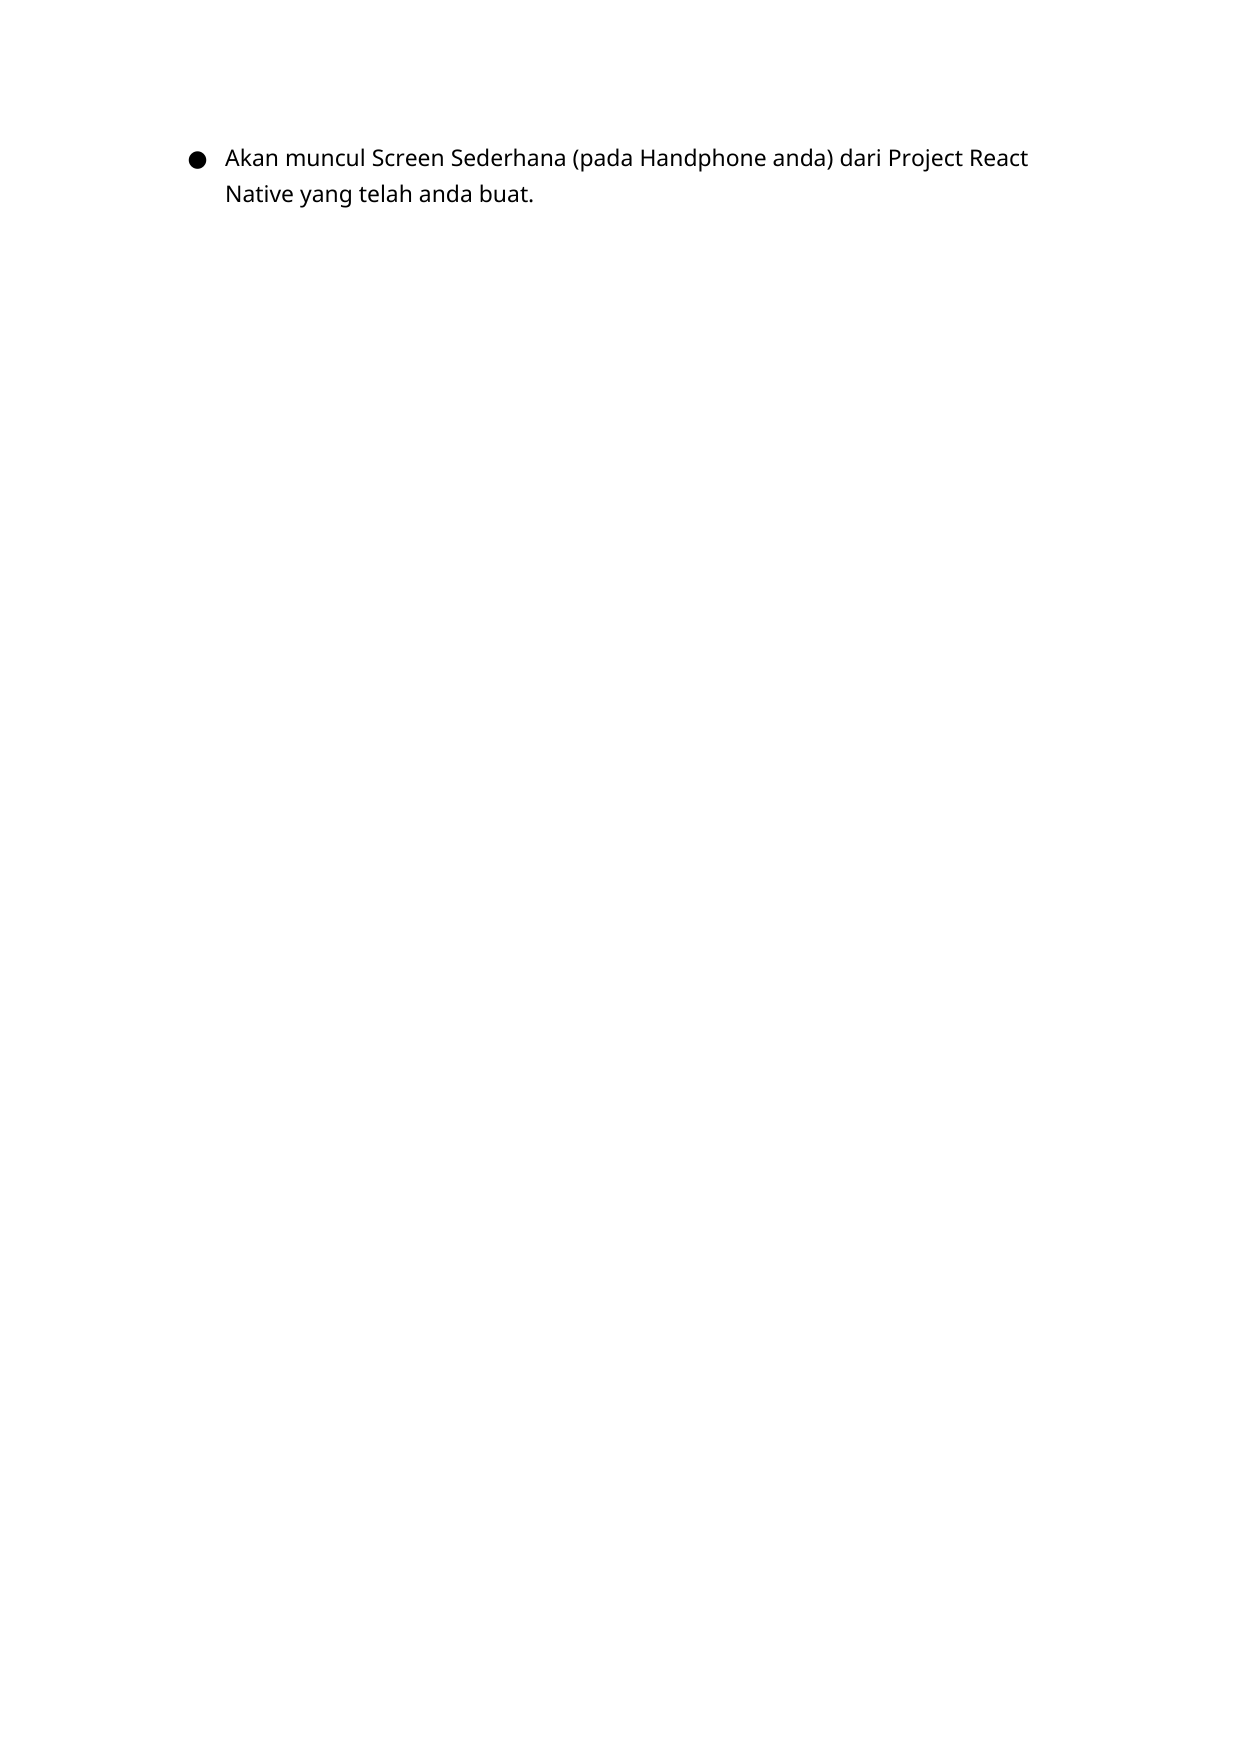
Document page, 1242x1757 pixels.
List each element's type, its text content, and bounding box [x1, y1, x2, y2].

list Akan muncul Screen Sederhana (pada Handphone anda) dari Project React Native yang telah anda buat. [187, 142, 1070, 209]
